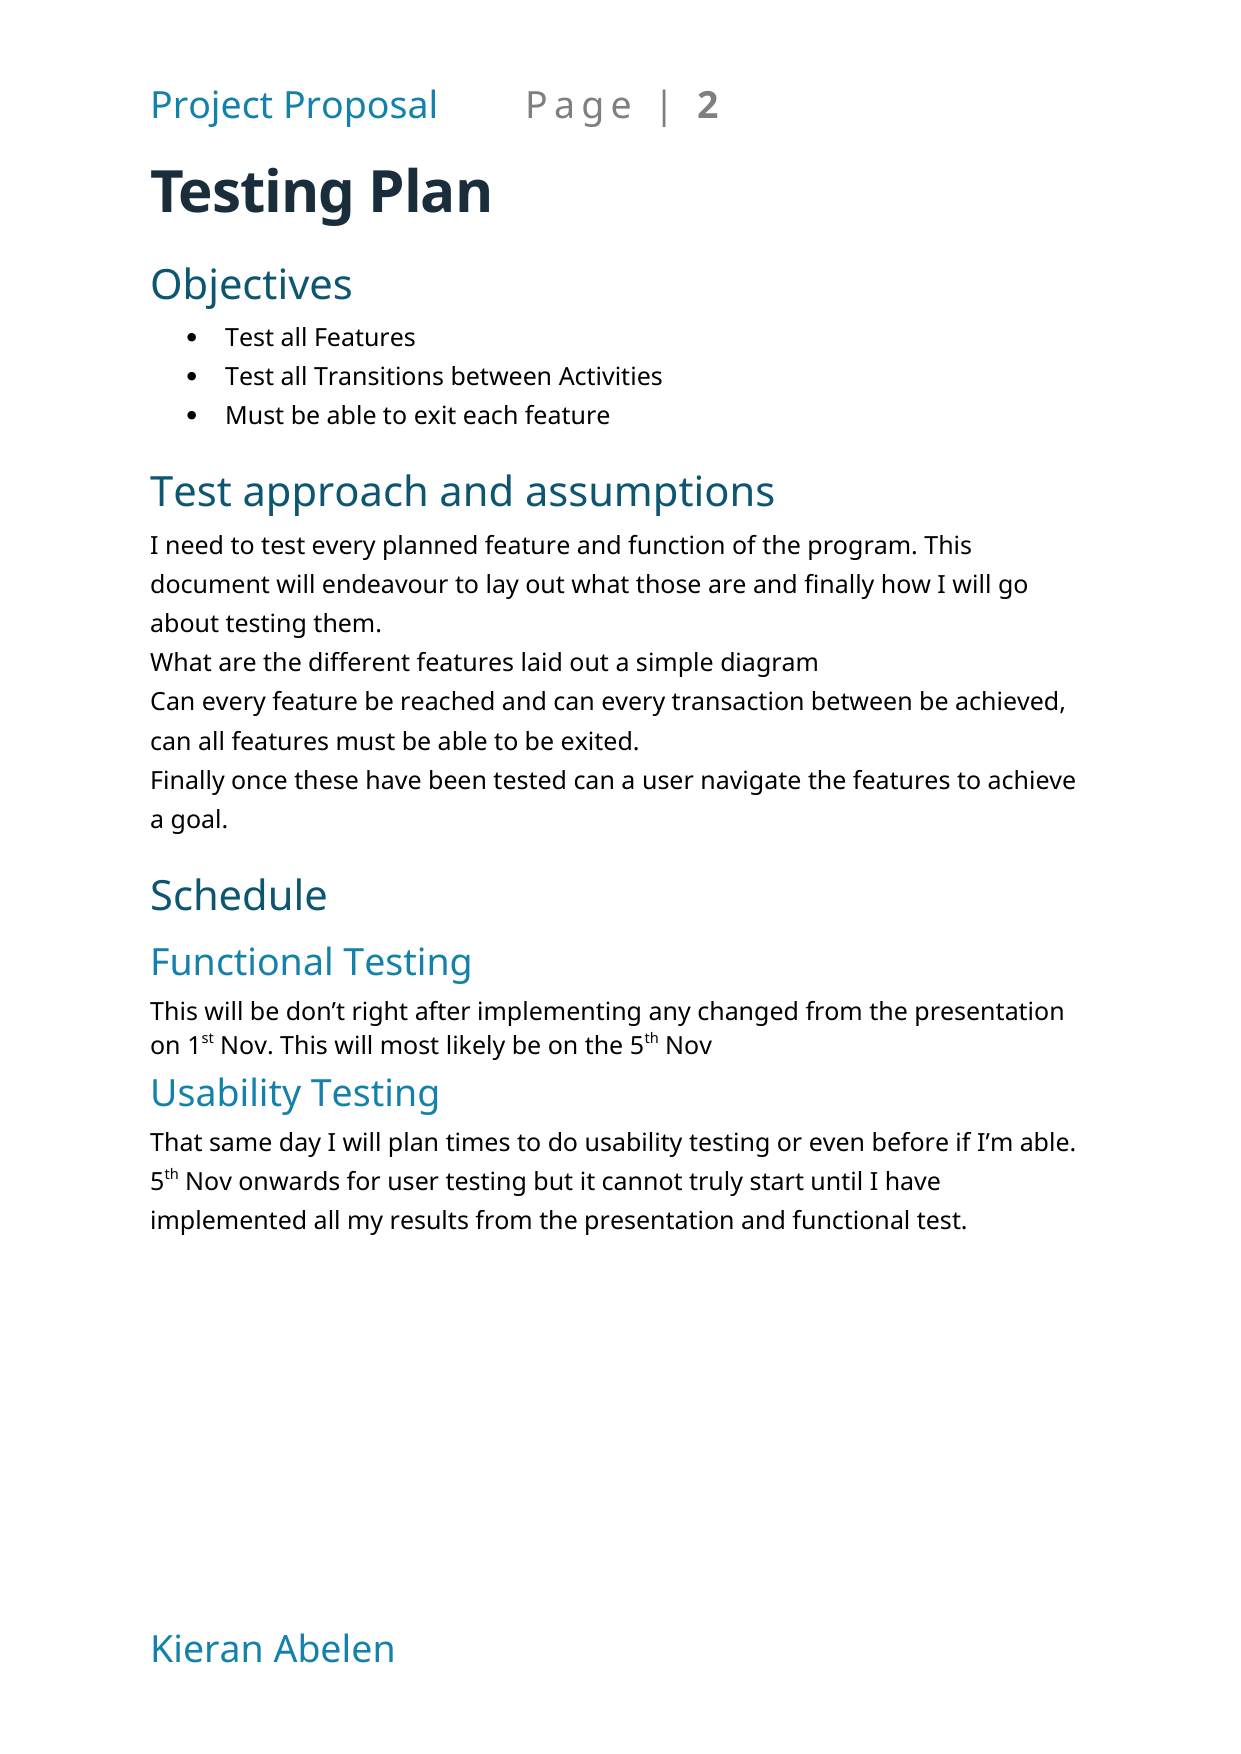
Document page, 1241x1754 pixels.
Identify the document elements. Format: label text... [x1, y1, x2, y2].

text This will be don’t right after implementing any changed from the presentation on 1st Nov. This will most likely be on the 5th Nov [150, 994, 1090, 1062]
text I need to test every planned feature and function of the program. This document will endeavour to lay out what those are and finally how I will go about testing them. What are the different features laid out a simple diagram Can every feature be reached and can every transaction between be achieved, can all features must be able to be exited. Finally once these have been tested can a user navigate the features to achieve a goal. [150, 527, 1090, 836]
subtitle Usability Testing [150, 1066, 1090, 1117]
subtitle Objectives [150, 254, 1090, 311]
list Test all Transitions between Activities [187, 359, 1090, 393]
subtitle Schedule [150, 866, 1090, 922]
list Test all Features [187, 320, 1090, 354]
text That same day I will plan times to do usability testing or even before if I’m able. 5th Nov onwards for user testing but it cannot truly start until I have implemented all my results from the presentation and functional test. [150, 1125, 1090, 1237]
title Testing Plan [150, 150, 1090, 229]
list Must be able to exit each feature [187, 398, 1090, 432]
subtitle Test approach and assumptions [150, 462, 1090, 519]
subtitle Functional Testing [150, 935, 1090, 986]
